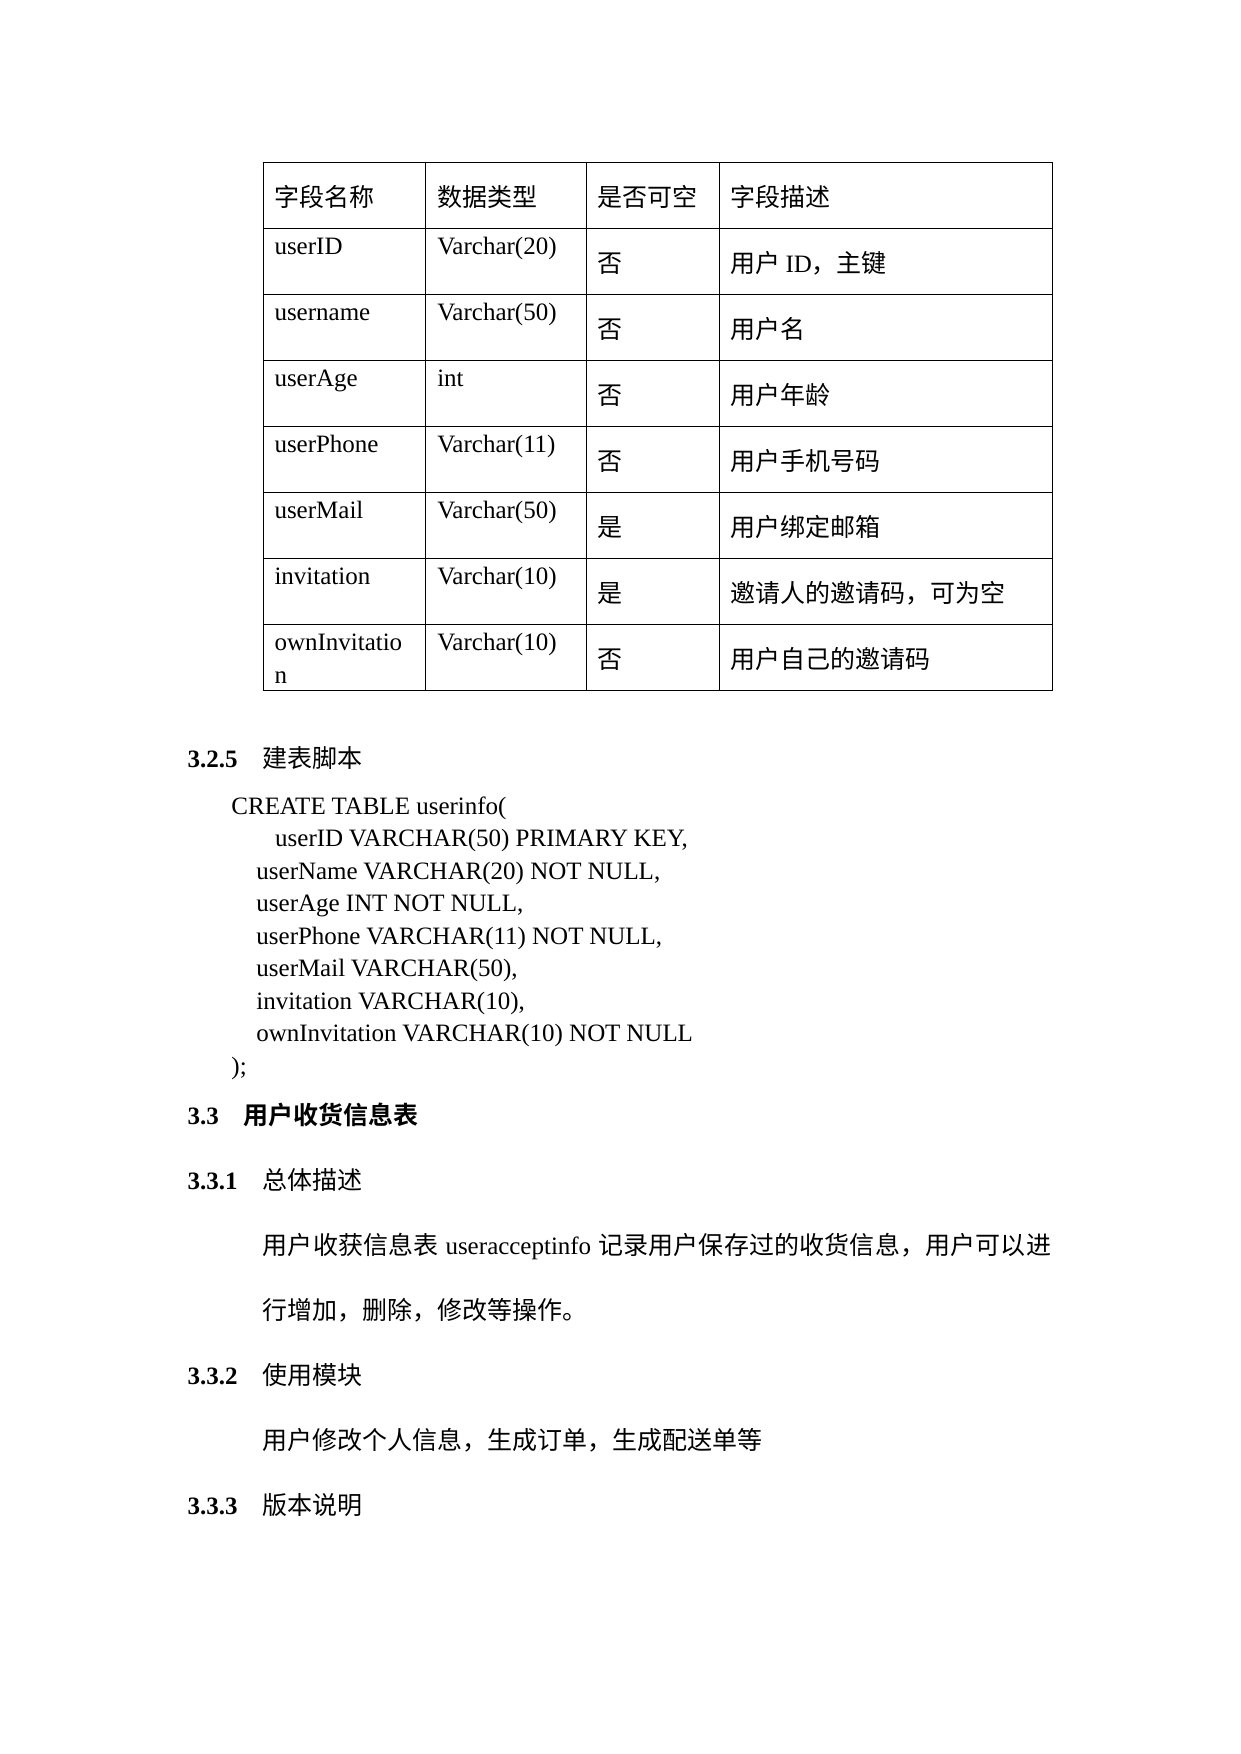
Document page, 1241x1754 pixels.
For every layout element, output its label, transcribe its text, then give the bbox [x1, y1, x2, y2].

text CREATE TABLE userinfo( [187, 789, 1053, 821]
table_cell 用户ID，主键 [720, 229, 1052, 294]
table_cell userID [264, 229, 425, 294]
list 用户收获信息表 useracceptinfo 记录用户保存过的收货信息，用户可以进行增加，删除，修改等操作。 [262, 1211, 1053, 1341]
text userMail VARCHAR(50), [187, 951, 1053, 984]
table_cell 用户绑定邮箱 [720, 493, 1052, 558]
table_cell 否 [587, 625, 719, 690]
table_cell Varchar(50) [426, 493, 586, 558]
text ownInvitation VARCHAR(10) NOT NULL [187, 1016, 1053, 1049]
table_header 是否可空 [587, 163, 719, 228]
table_cell int [426, 361, 586, 426]
list 建表脚本 [187, 724, 1053, 789]
table_header 数据类型 [426, 163, 586, 228]
text userAge INT NOT NULL, [187, 886, 1053, 919]
table_cell invitation [264, 559, 425, 624]
table_cell Varchar(10) [426, 625, 586, 690]
table_cell 用户名 [720, 295, 1052, 360]
table_cell username [264, 295, 425, 360]
table_cell 否 [587, 229, 719, 294]
table_cell 用户年龄 [720, 361, 1052, 426]
list 总体描述 [187, 1146, 1053, 1211]
table_cell Varchar(10) [426, 559, 586, 624]
table_cell 用户自己的邀请码 [720, 625, 1052, 690]
text userID VARCHAR(50) PRIMARY KEY, [187, 821, 1053, 854]
table_cell 是 [587, 559, 719, 624]
text userName VARCHAR(20) NOT NULL, [187, 854, 1053, 886]
table_cell ownInvitation [264, 625, 425, 690]
table_cell 否 [587, 295, 719, 360]
table_header 字段名称 [264, 163, 425, 228]
text ); [187, 1049, 1053, 1081]
table_cell 否 [587, 427, 719, 492]
table_cell 否 [587, 361, 719, 426]
table_cell userAge [264, 361, 425, 426]
table_cell Varchar(11) [426, 427, 586, 492]
table_cell userPhone [264, 427, 425, 492]
text userPhone VARCHAR(11) NOT NULL, [187, 919, 1053, 951]
list 版本说明 [187, 1471, 1053, 1536]
table_header 字段描述 [720, 163, 1052, 228]
table_cell Varchar(50) [426, 295, 586, 360]
list 使用模块 [187, 1341, 1053, 1406]
table_cell 是 [587, 493, 719, 558]
list 用户修改个人信息，生成订单，生成配送单等 [262, 1406, 1053, 1471]
table_cell userMail [264, 493, 425, 558]
text invitation VARCHAR(10), [187, 984, 1053, 1016]
table_cell 邀请人的邀请码，可为空 [720, 559, 1052, 624]
table_cell Varchar(20) [426, 229, 586, 294]
table_cell 用户手机号码 [720, 427, 1052, 492]
list 用户收货信息表 [187, 1081, 1053, 1146]
